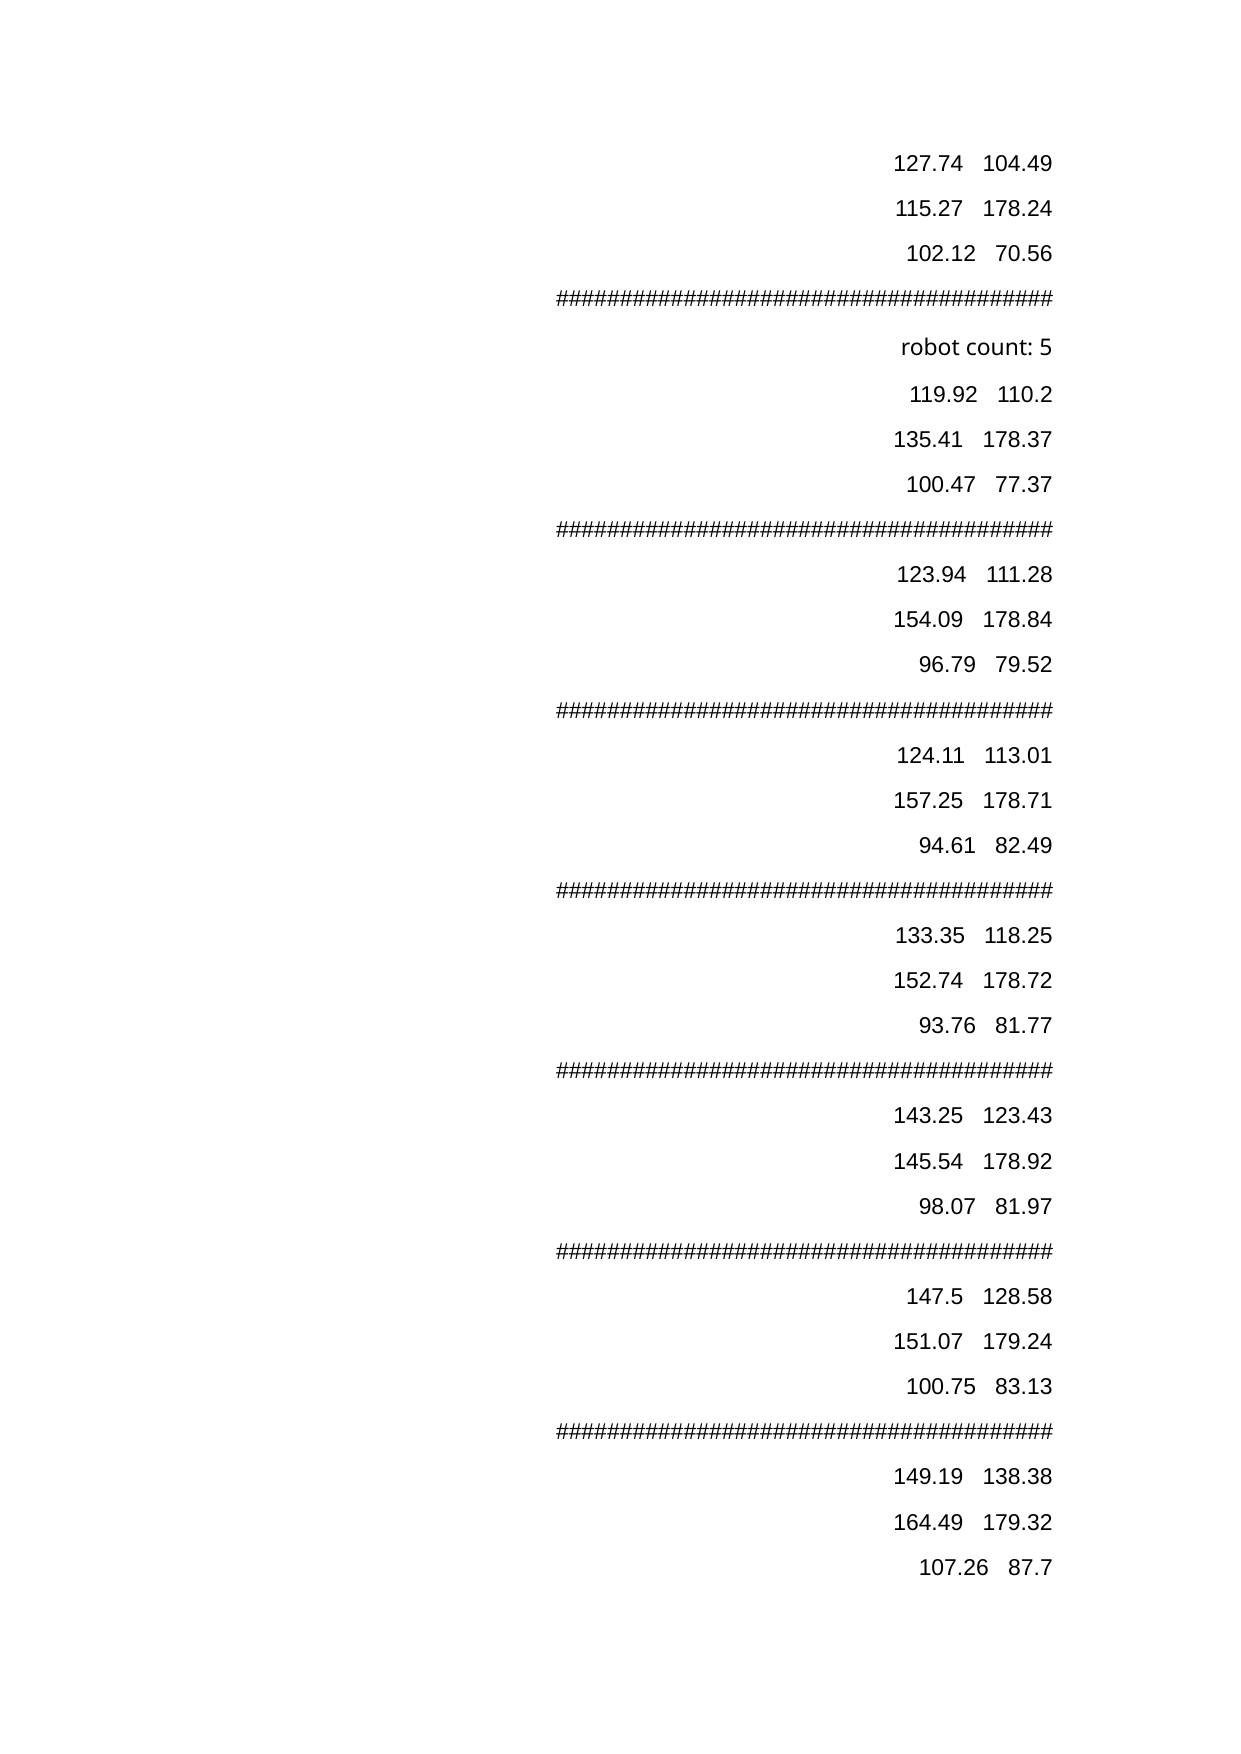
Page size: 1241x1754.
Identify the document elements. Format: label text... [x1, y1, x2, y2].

text 82.49 94.61 [187, 832, 1053, 858]
text 179.32 164.49 [187, 1508, 1053, 1535]
text 77.37 100.47 [187, 471, 1053, 497]
text 81.97 98.07 [187, 1193, 1053, 1219]
text ####################################### [187, 1057, 1053, 1084]
text ####################################### [187, 285, 1053, 312]
text robot count: 5 [187, 330, 1053, 362]
text ####################################### [187, 516, 1053, 542]
text 83.13 100.75 [187, 1373, 1053, 1399]
text 178.84 154.09 [187, 606, 1053, 633]
text ####################################### [187, 1238, 1053, 1264]
text 128.58 147.5 [187, 1283, 1053, 1309]
text 81.77 93.76 [187, 1012, 1053, 1039]
text 138.38 149.19 [187, 1463, 1053, 1490]
text 70.56 102.12 [187, 240, 1053, 267]
text 113.01 124.11 [187, 742, 1053, 768]
text 178.92 145.54 [187, 1148, 1053, 1174]
text 178.24 115.27 [187, 195, 1053, 221]
text 178.71 157.25 [187, 787, 1053, 813]
text 179.24 151.07 [187, 1328, 1053, 1354]
text 110.2 119.92 [187, 381, 1053, 407]
text 111.28 123.94 [187, 561, 1053, 588]
text 123.43 143.25 [187, 1102, 1053, 1129]
text 104.49 127.74 [187, 150, 1053, 176]
text ####################################### [187, 877, 1053, 903]
text 79.52 96.79 [187, 651, 1053, 678]
text 87.7 107.26 [187, 1553, 1053, 1580]
text ####################################### [187, 697, 1053, 723]
text 178.72 152.74 [187, 967, 1053, 993]
text 118.25 133.35 [187, 922, 1053, 948]
text 178.37 135.41 [187, 426, 1053, 452]
text ####################################### [187, 1418, 1053, 1444]
